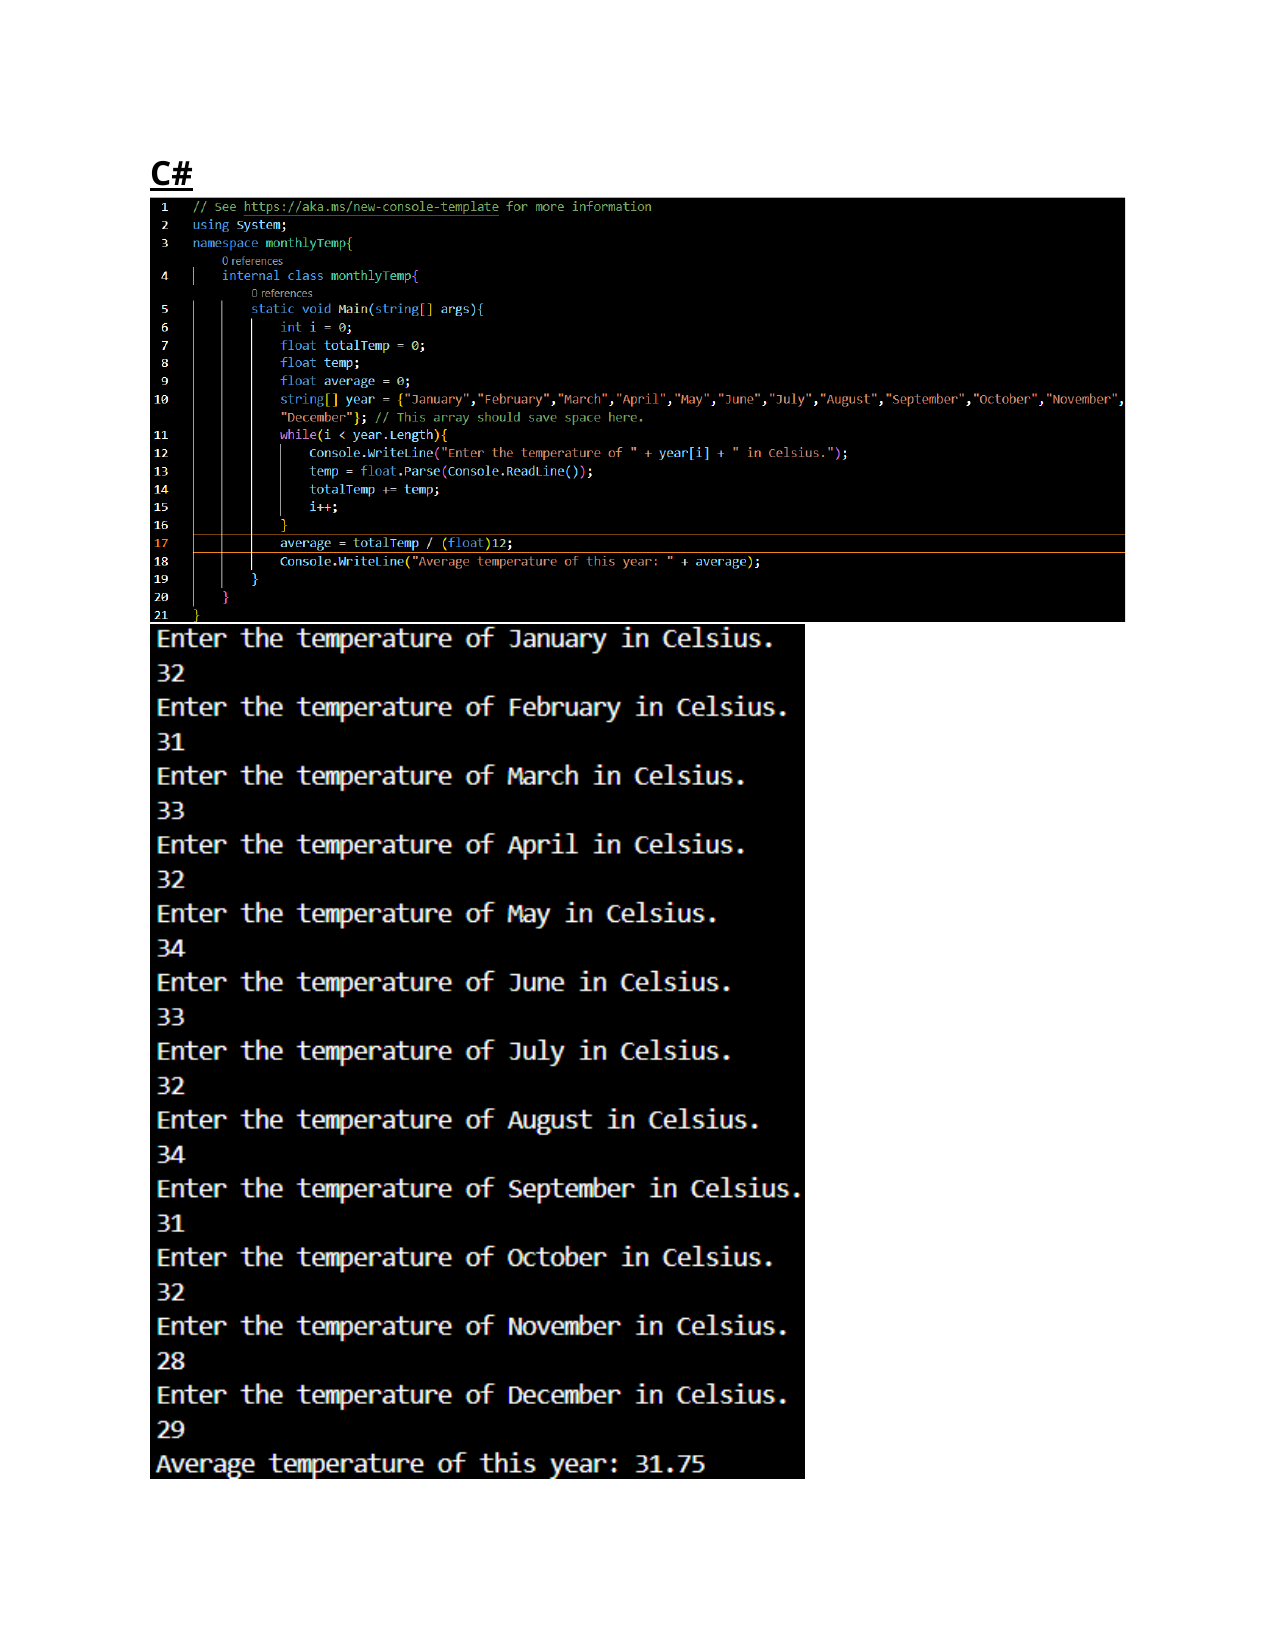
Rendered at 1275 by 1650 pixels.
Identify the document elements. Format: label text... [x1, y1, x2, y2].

picture [150, 624, 805, 1479]
text C# [150, 150, 1125, 197]
picture [150, 197, 1125, 622]
